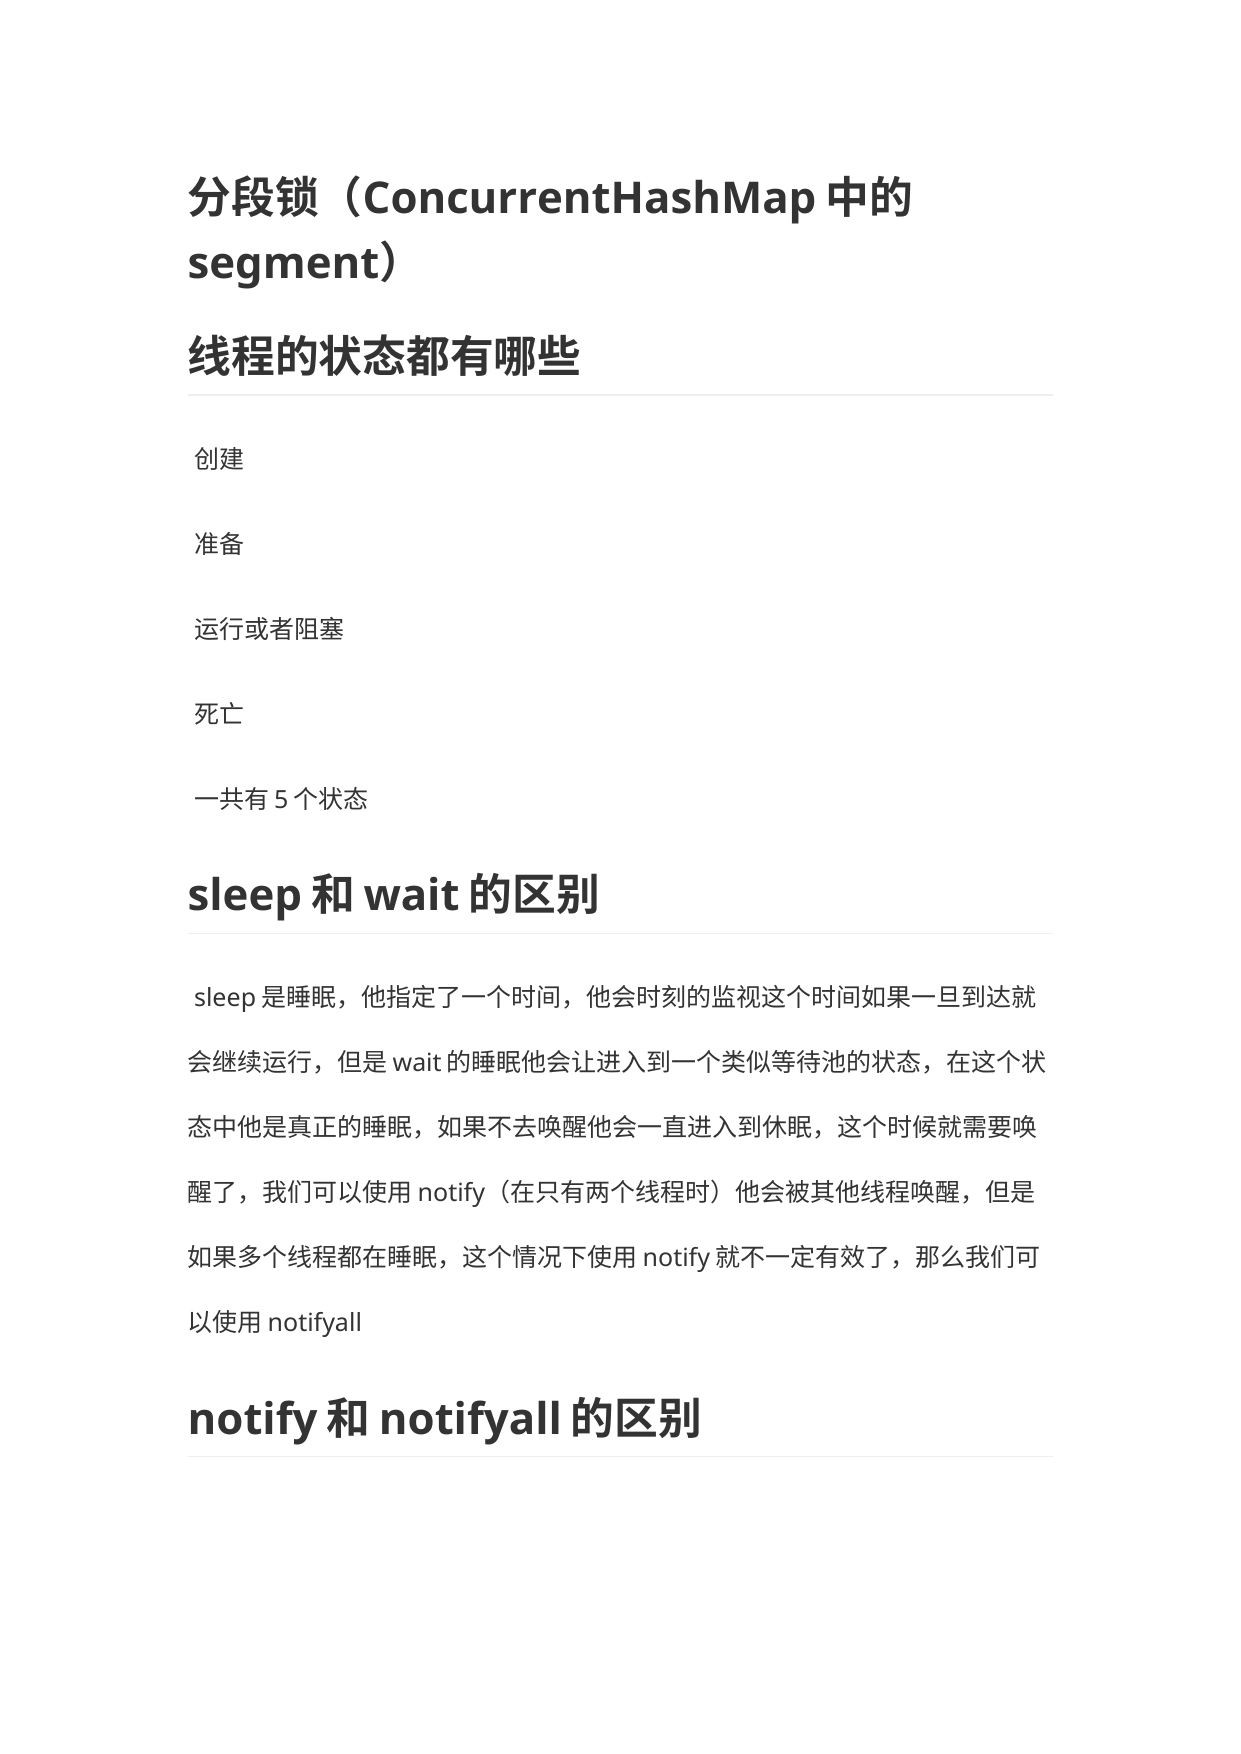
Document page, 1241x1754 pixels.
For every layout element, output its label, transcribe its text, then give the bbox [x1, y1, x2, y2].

text 分段锁（ConcurrentHashMap中的segment） [187, 162, 1053, 292]
text ​ 一共有5个状态 [187, 765, 1053, 830]
text ​ 死亡 [187, 680, 1053, 745]
text ​ sleep是睡眠，他指定了一个时间，他会时刻的监视这个时间如果一旦到达就会继续运行，但是wait的睡眠他会让进入到一个类似等待池的状态，在这个状态中他是真正的睡眠，如果不去唤醒他会一直进入到休眠，这个时候就需要唤醒了，我们可以使用notify（在只有两个线程时）他会被其他线程唤醒，但是如果多个线程都在睡眠，这个情况下使用notify就不一定有效了，那么我们可以使用notifyall [187, 963, 1053, 1353]
text sleep和wait的区别 [187, 859, 1053, 934]
text ​ 运行或者阻塞 [187, 595, 1053, 660]
text 线程的状态都有哪些 [187, 321, 1053, 396]
text ​ 准备 [187, 510, 1053, 575]
text notify和notifyall的区别 [187, 1383, 1053, 1457]
text ​ 创建 [187, 425, 1053, 490]
